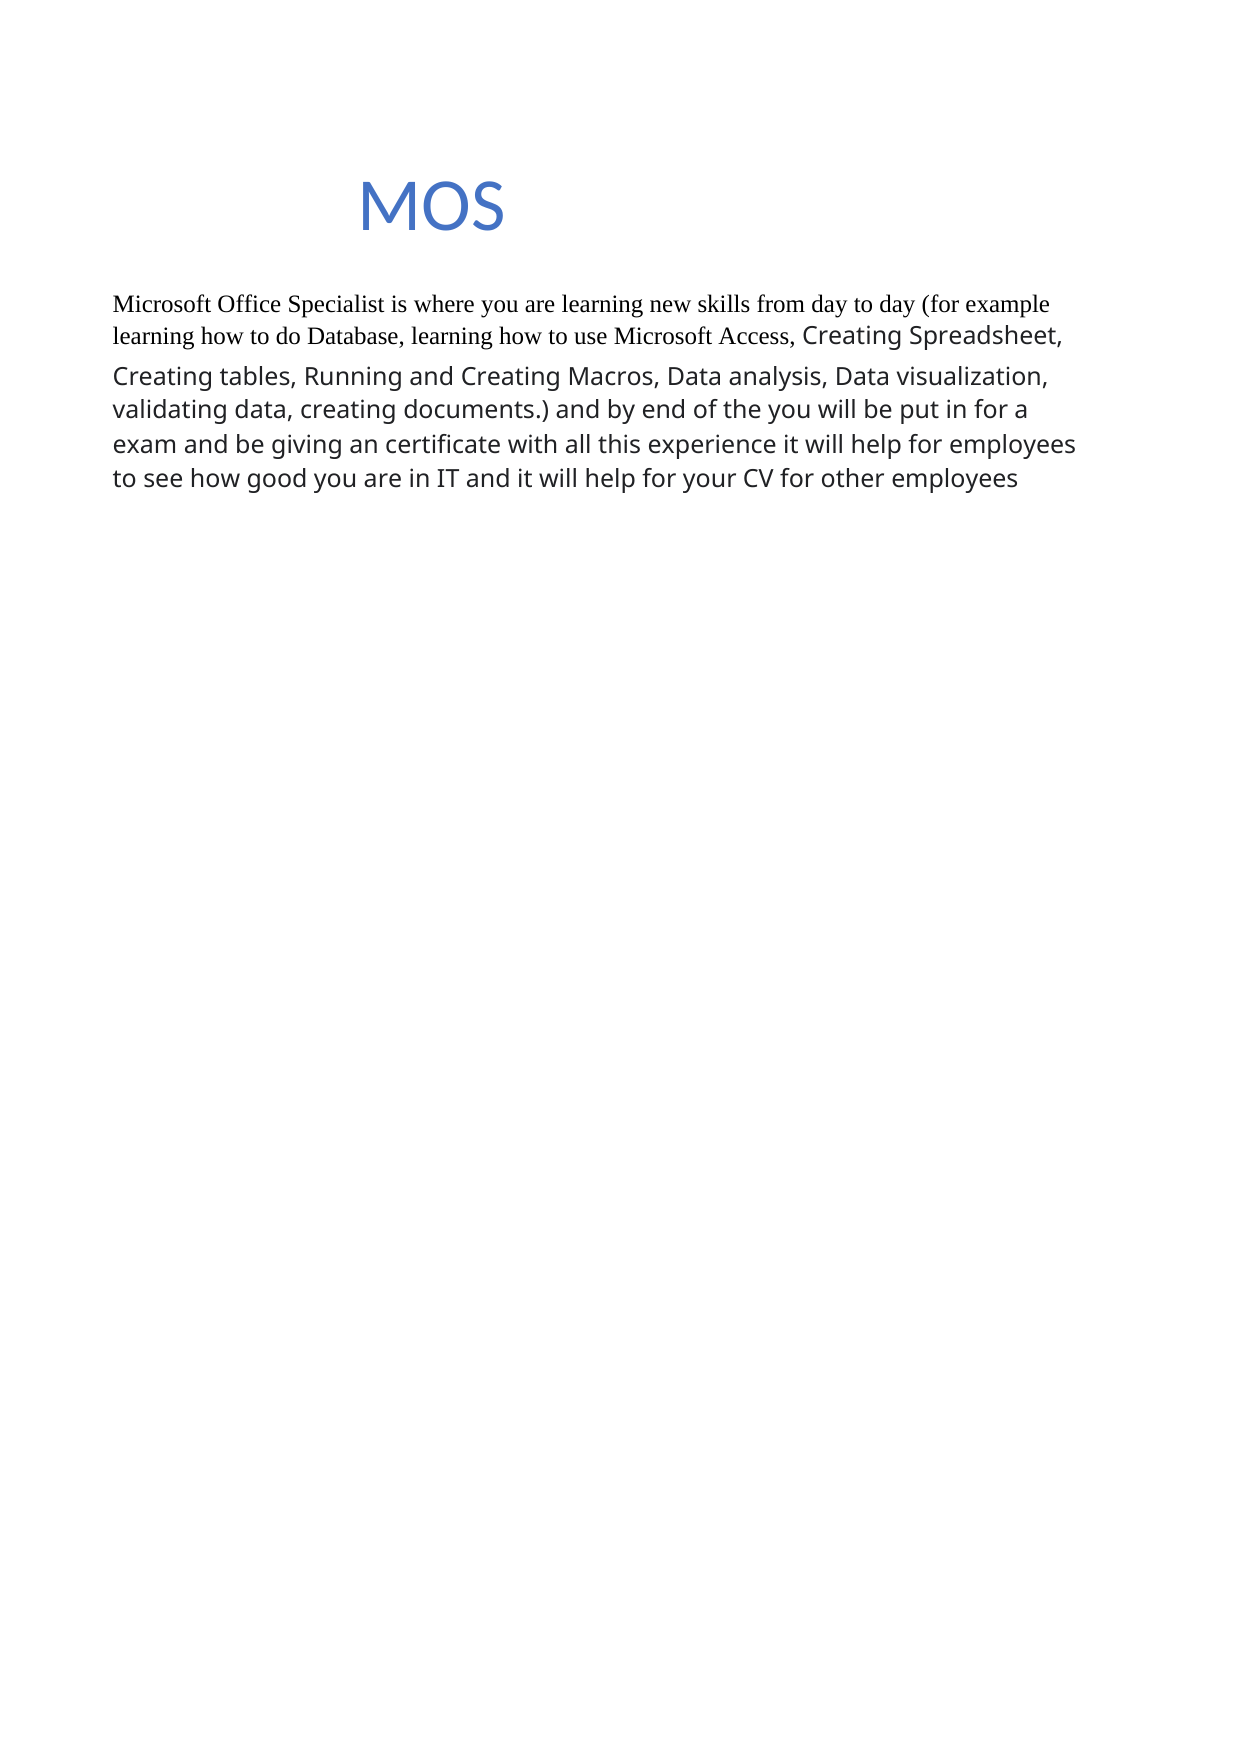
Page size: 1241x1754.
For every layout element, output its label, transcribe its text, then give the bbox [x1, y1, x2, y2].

text Creating tables, Running and Creating Macros, Data analysis, Data visualization, validating data, creating documents.) and by end of the you will be put in for a exam and be giving an certificate with all this experience it will help for employees to see how good you are in IT and it will help for your CV for other employees [112, 358, 1090, 494]
text Microsoft Office Specialist is where you are learning new skills from day to day (for example learning how to do Database, learning how to use Microsoft Access, Creating Spreadsheet, [112, 289, 1090, 352]
